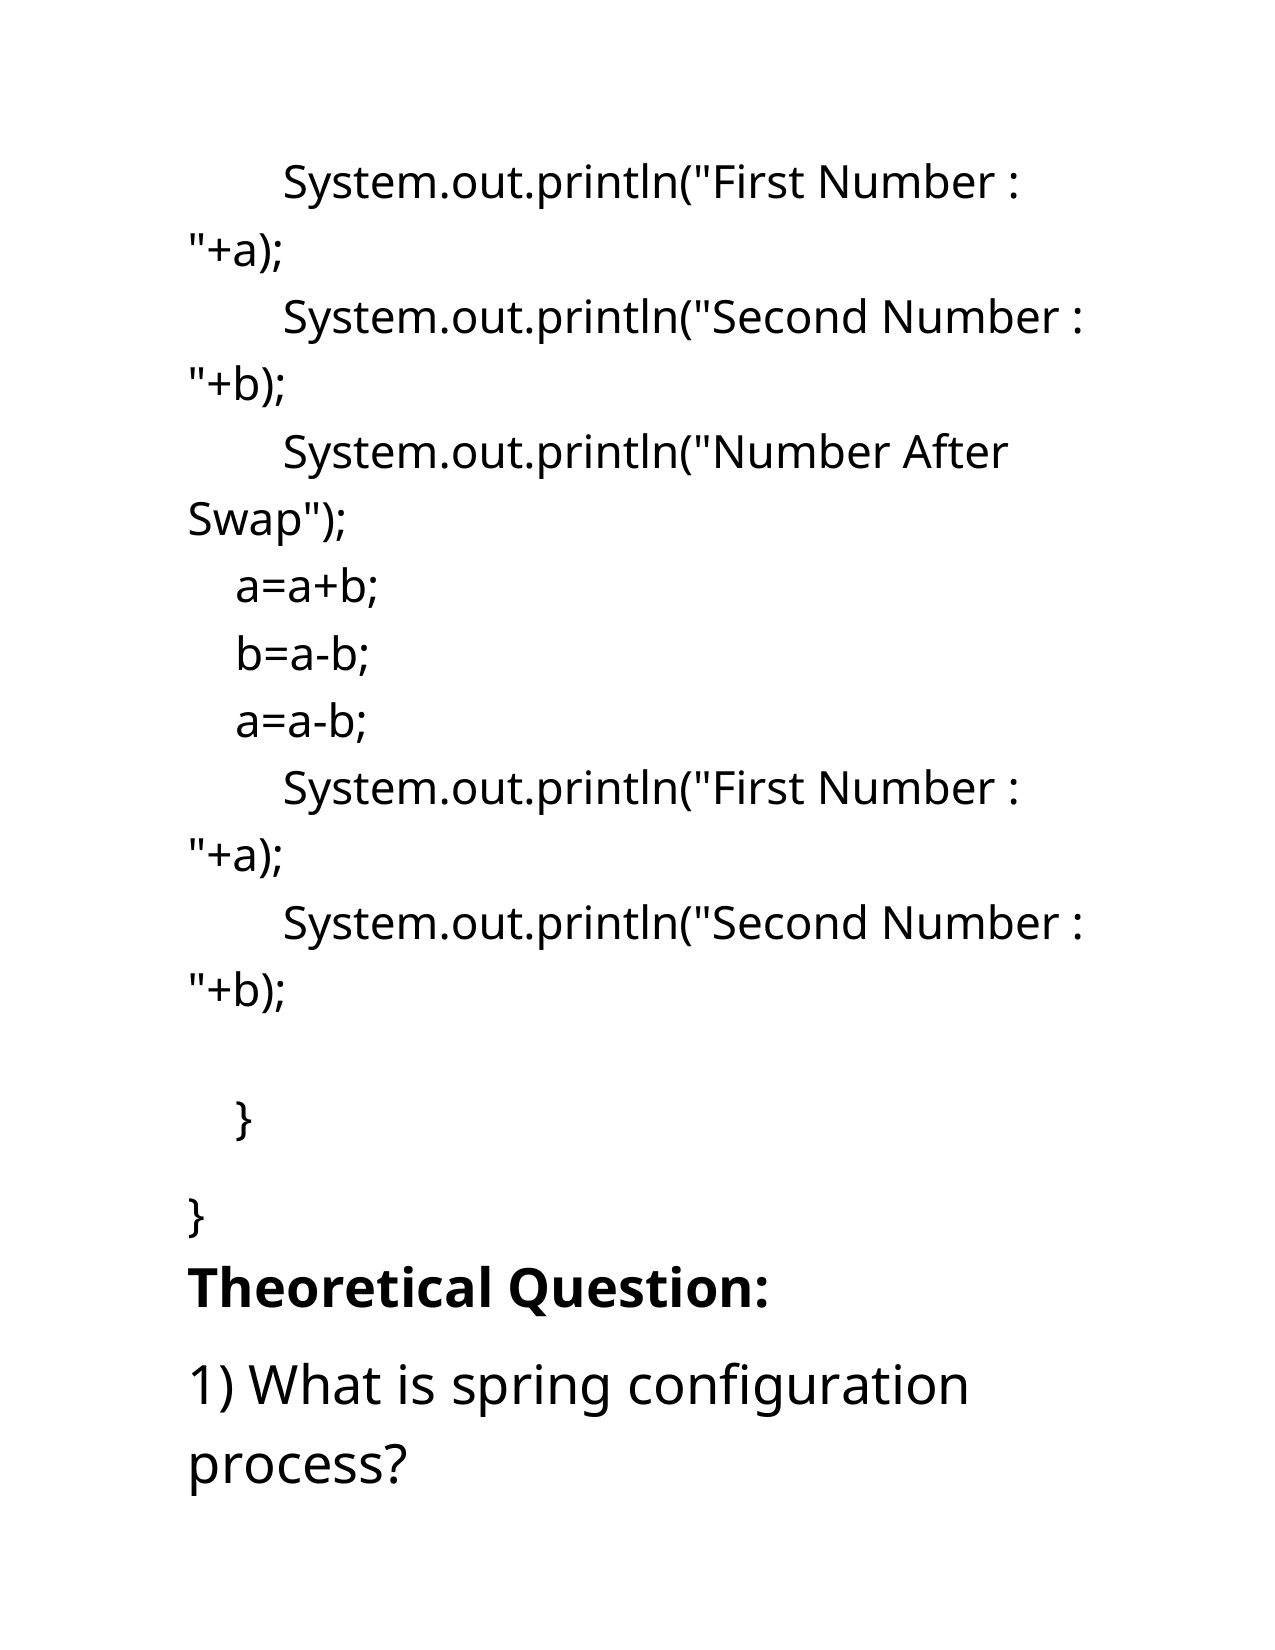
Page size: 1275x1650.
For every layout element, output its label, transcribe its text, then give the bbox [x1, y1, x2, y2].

text System.out.println("Second Number : "+b); [187, 890, 1125, 1020]
text a=a+b; [187, 554, 1125, 616]
text } [187, 1085, 1125, 1148]
text b=a-b; [187, 621, 1125, 683]
text System.out.println("Second Number : "+b); [187, 284, 1125, 414]
text Theoretical Question: [187, 1250, 1125, 1324]
text System.out.println("Number After Swap"); [187, 419, 1125, 549]
text System.out.println("First Number : "+a); [187, 150, 1125, 280]
text a=a-b; [187, 688, 1125, 751]
text 1) What is spring configuration process? [187, 1346, 1125, 1499]
text System.out.println("First Number : "+a); [187, 756, 1125, 885]
text } [187, 1183, 1125, 1245]
